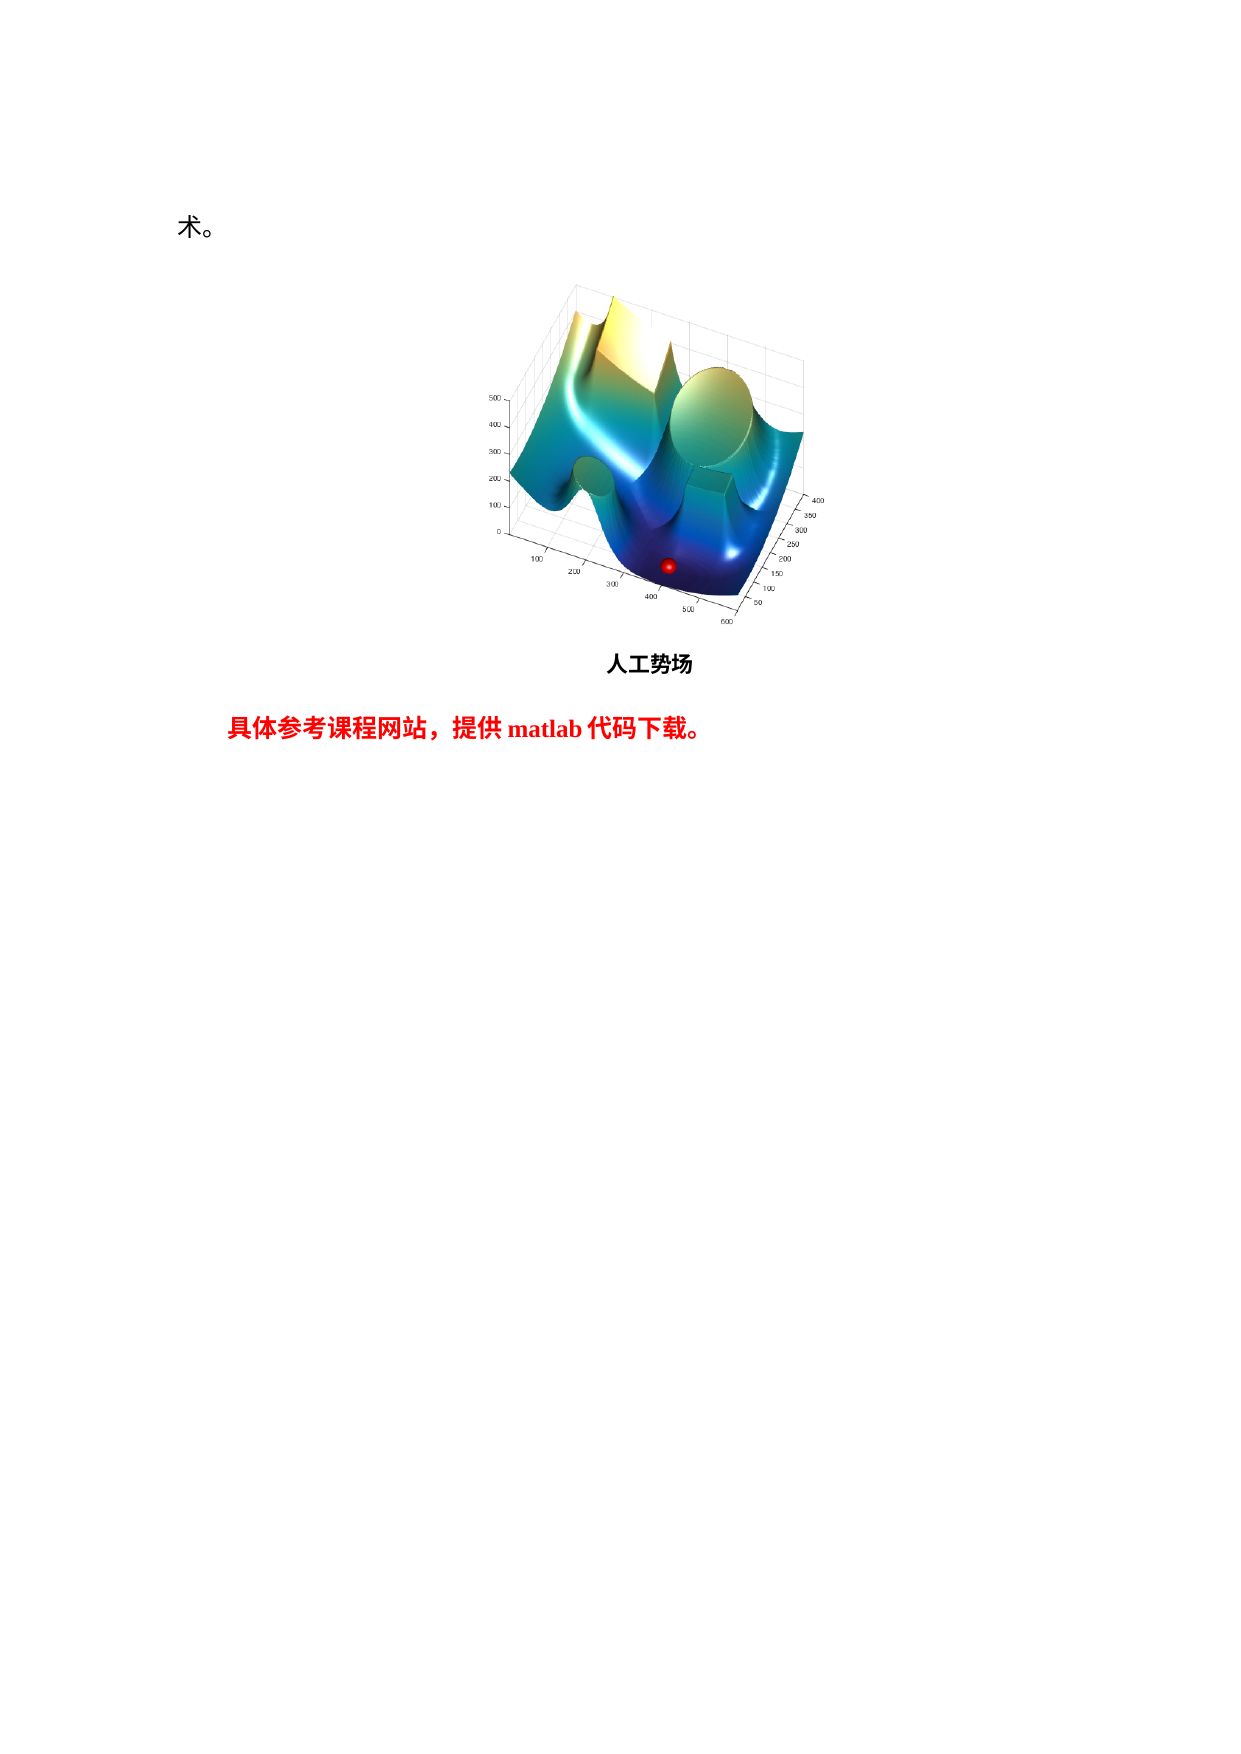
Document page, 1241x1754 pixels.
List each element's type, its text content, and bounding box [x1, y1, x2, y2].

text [177, 193, 1122, 258]
text 人工势场 [177, 646, 1122, 679]
text 具体参考课程网站，提供matlab代码下载。 [177, 694, 1122, 759]
picture [465, 276, 834, 631]
